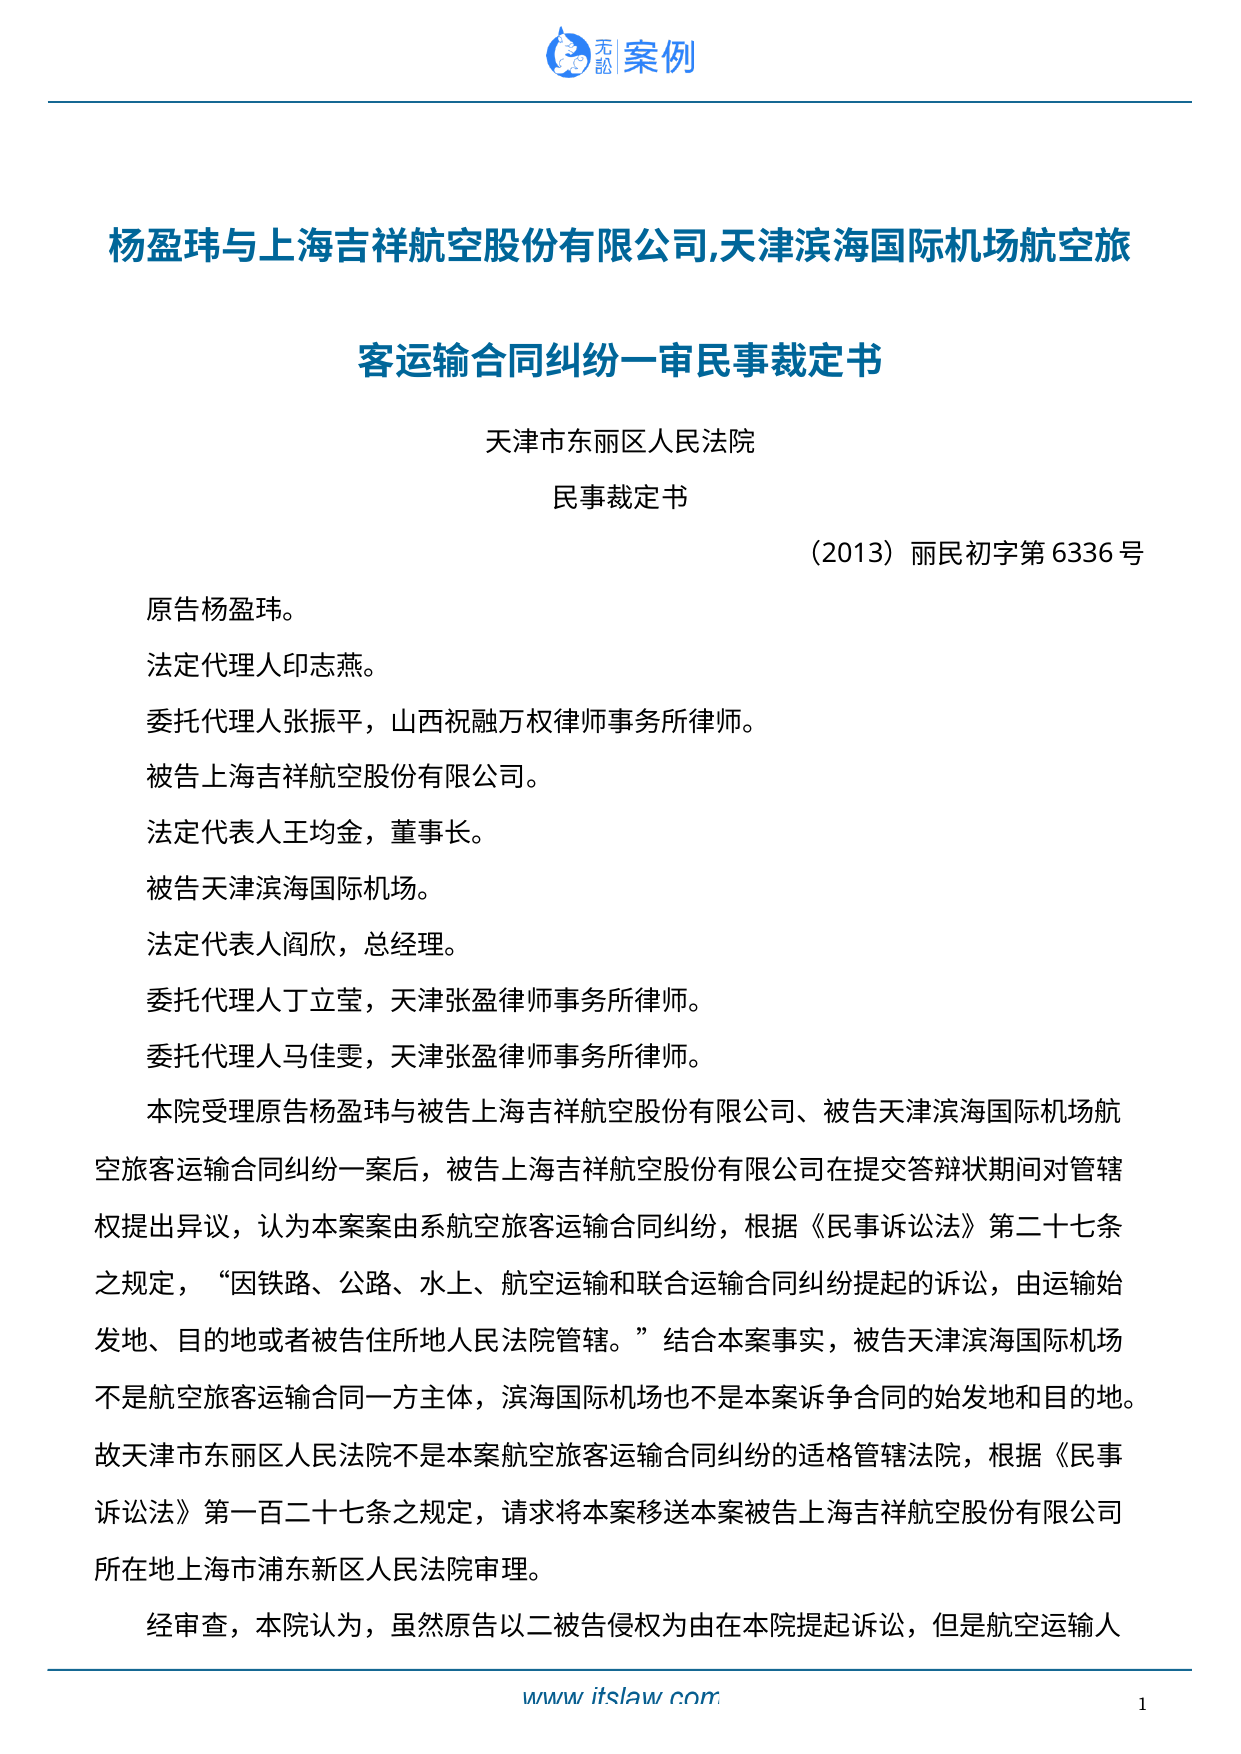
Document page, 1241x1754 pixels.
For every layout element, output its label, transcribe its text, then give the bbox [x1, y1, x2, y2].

text 法定代表人阎欣，总经理。 [94, 921, 1146, 964]
text （2013）丽民初字第6336号 [94, 530, 1146, 574]
text 被告上海吉祥航空股份有限公司。 [94, 753, 1146, 797]
text 民事裁定书 [94, 474, 1146, 518]
picture [523, 1687, 720, 1704]
text 本院受理原告杨盈玮与被告上海吉祥航空股份有限公司、被告天津滨海国际机场航空旅客运输合同纠纷一案后，被告上海吉祥航空股份有限公司在提交答辩状期间对管辖权提出异议，认为本案案由系航空旅客运输合同纠纷，根据《民事诉讼法》第二十七条之规定，“因铁路、公路、水上、航空运输和联合运输合同纠纷提起的诉讼，由运输始发地、目的地或者被告住所地人民法院管辖。”结合本案事实，被告天津滨海国际机场不是航空旅客运输合同一方主体，滨海国际机场也不是本案诉争合同的始发地和目的地。故天津市东丽区人民法院不是本案航空旅客运输合同纠纷的适格管辖法院，根据《民事诉讼法》第一百二十七条之规定，请求将本案移送本案被告上海吉祥航空股份有限公司所在地上海市浦东新区人民法院审理。 [94, 1088, 1146, 1589]
picture [546, 26, 694, 78]
text 天津市东丽区人民法院 [94, 418, 1146, 462]
text 法定代理人印志燕。 [94, 641, 1146, 685]
text 委托代理人丁立莹，天津张盈律师事务所律师。 [94, 976, 1146, 1020]
text 法定代表人王均金，董事长。 [94, 809, 1146, 853]
text 原告杨盈玮。 [94, 586, 1146, 629]
text 被告天津滨海国际机场。 [94, 865, 1146, 909]
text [94, 1601, 1146, 1645]
text 委托代理人张振平，山西祝融万权律师事务所律师。 [94, 697, 1146, 741]
text 杨盈玮与上海吉祥航空股份有限公司,天津滨海国际机场航空旅客运输合同纠纷一审民事裁定书 [94, 85, 1146, 402]
text 委托代理人马佳雯，天津张盈律师事务所律师。 [94, 1032, 1146, 1076]
